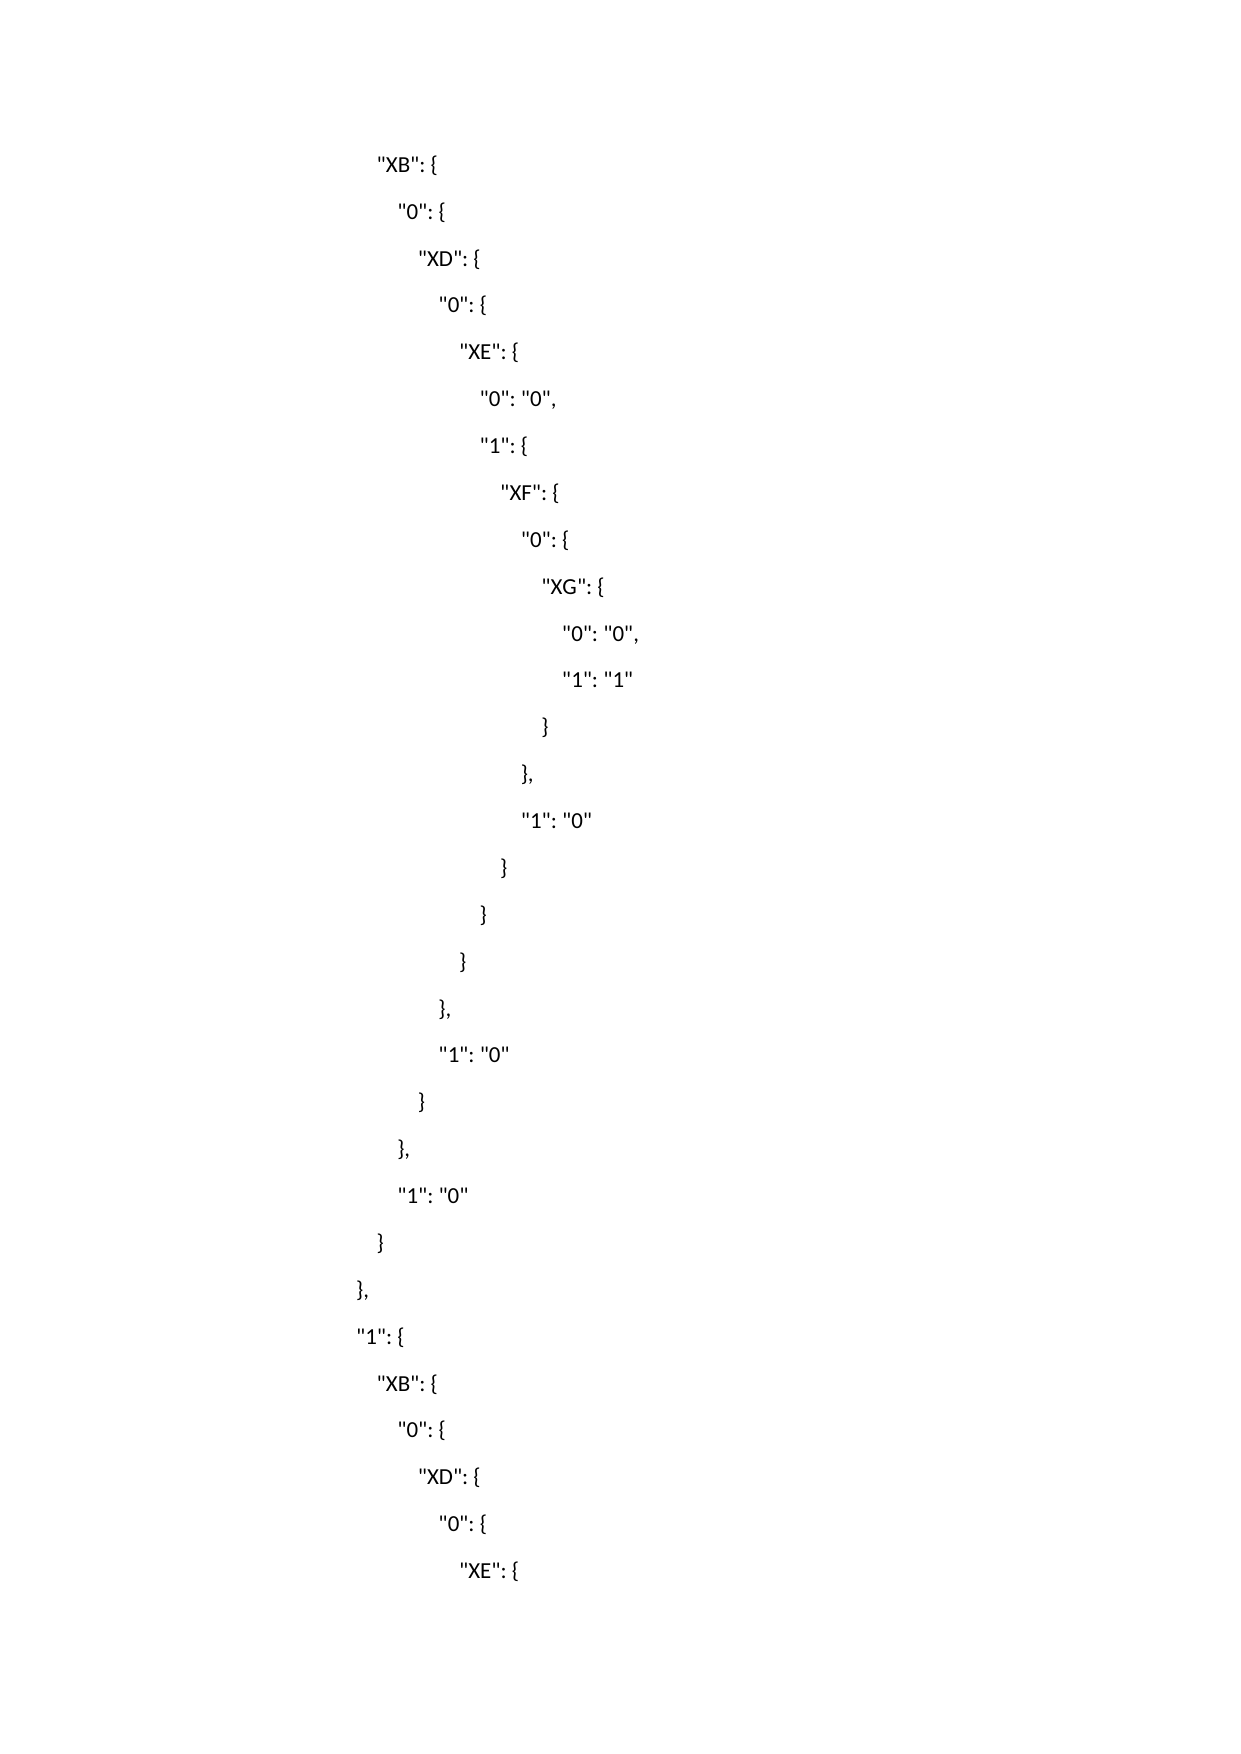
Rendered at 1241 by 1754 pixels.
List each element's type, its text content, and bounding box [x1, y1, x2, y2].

text "XG": { [150, 572, 1090, 600]
text }, [150, 1275, 1090, 1303]
text } [150, 1087, 1090, 1116]
text "1": { [150, 1322, 1090, 1350]
text "0": "0", [150, 619, 1090, 647]
text "0": { [150, 291, 1090, 319]
text "XB": { [150, 150, 1090, 178]
text "1": "1" [150, 666, 1090, 694]
text "1": { [150, 431, 1090, 459]
text } [150, 712, 1090, 741]
text "1": "0" [150, 806, 1090, 834]
text } [150, 900, 1090, 928]
text "1": "0" [150, 1181, 1090, 1209]
text } [150, 1228, 1090, 1256]
text "XF": { [150, 478, 1090, 506]
text "0": { [150, 1416, 1090, 1444]
text "XD": { [150, 1462, 1090, 1491]
text } [150, 853, 1090, 881]
text "XB": { [150, 1369, 1090, 1397]
text }, [150, 759, 1090, 787]
text }, [150, 994, 1090, 1022]
text "XE": { [150, 337, 1090, 366]
text "1": "0" [150, 1041, 1090, 1069]
text "0": "0", [150, 384, 1090, 412]
text } [150, 947, 1090, 975]
text }, [150, 1134, 1090, 1162]
text "XE": { [150, 1556, 1090, 1584]
text "0": { [150, 525, 1090, 553]
text "XD": { [150, 244, 1090, 272]
text "0": { [150, 197, 1090, 225]
text "0": { [150, 1509, 1090, 1537]
